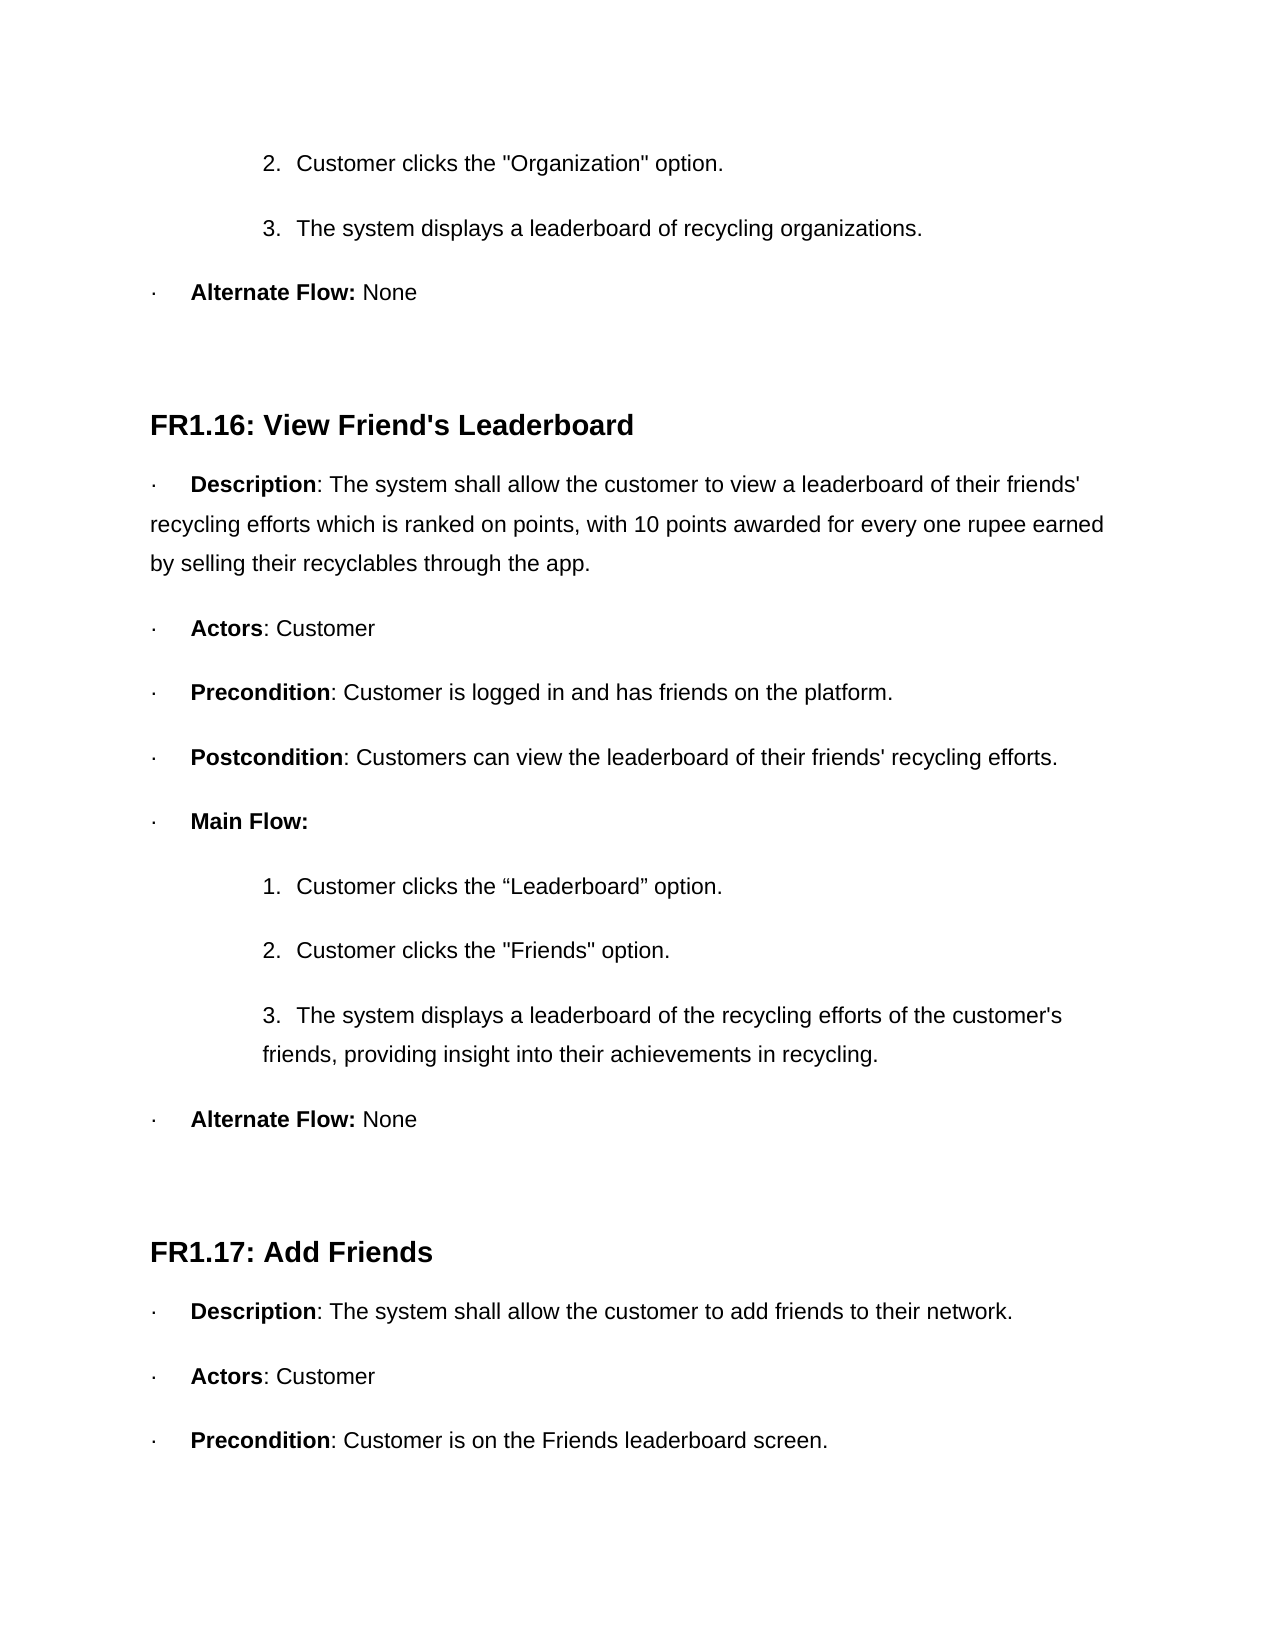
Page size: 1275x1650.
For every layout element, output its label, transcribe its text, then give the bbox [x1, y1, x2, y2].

text · Alternate Flow: None [150, 1106, 1125, 1132]
text · Precondition: Customer is logged in and has friends on the platform. [150, 679, 1125, 706]
text · Description: The system shall allow the customer to view a leaderboard of their friends' recycling efforts which is ranked on points, with 10 points awarded for every one rupee earned by selling their recyclables through the app. [150, 471, 1125, 577]
text · Alternate Flow: None [150, 279, 1125, 305]
text · Postcondition: Customers can view the leaderboard of their friends' recycling efforts. [150, 744, 1125, 770]
text 2. Customer clicks the "Organization" option. [262, 150, 1125, 176]
text · Main Flow: [150, 808, 1125, 835]
text · Precondition: Customer is on the Friends leaderboard screen. [150, 1427, 1125, 1453]
text 3. The system displays a leaderboard of recycling organizations. [262, 214, 1125, 241]
text 1. Customer clicks the “Leaderboard” option. [262, 873, 1125, 899]
text · Actors: Customer [150, 615, 1125, 641]
text FR1.17: Add Friends [150, 1235, 1125, 1268]
text FR1.16: View Friend's Leaderboard [150, 408, 1125, 441]
text · Actors: Customer [150, 1363, 1125, 1389]
text 2. Customer clicks the "Friends" option. [262, 937, 1125, 964]
text 3. The system displays a leaderboard of the recycling efforts of the customer's friends, providing insight into their achievements in recycling. [262, 1002, 1125, 1068]
text · Description: The system shall allow the customer to add friends to their network. [150, 1298, 1125, 1324]
